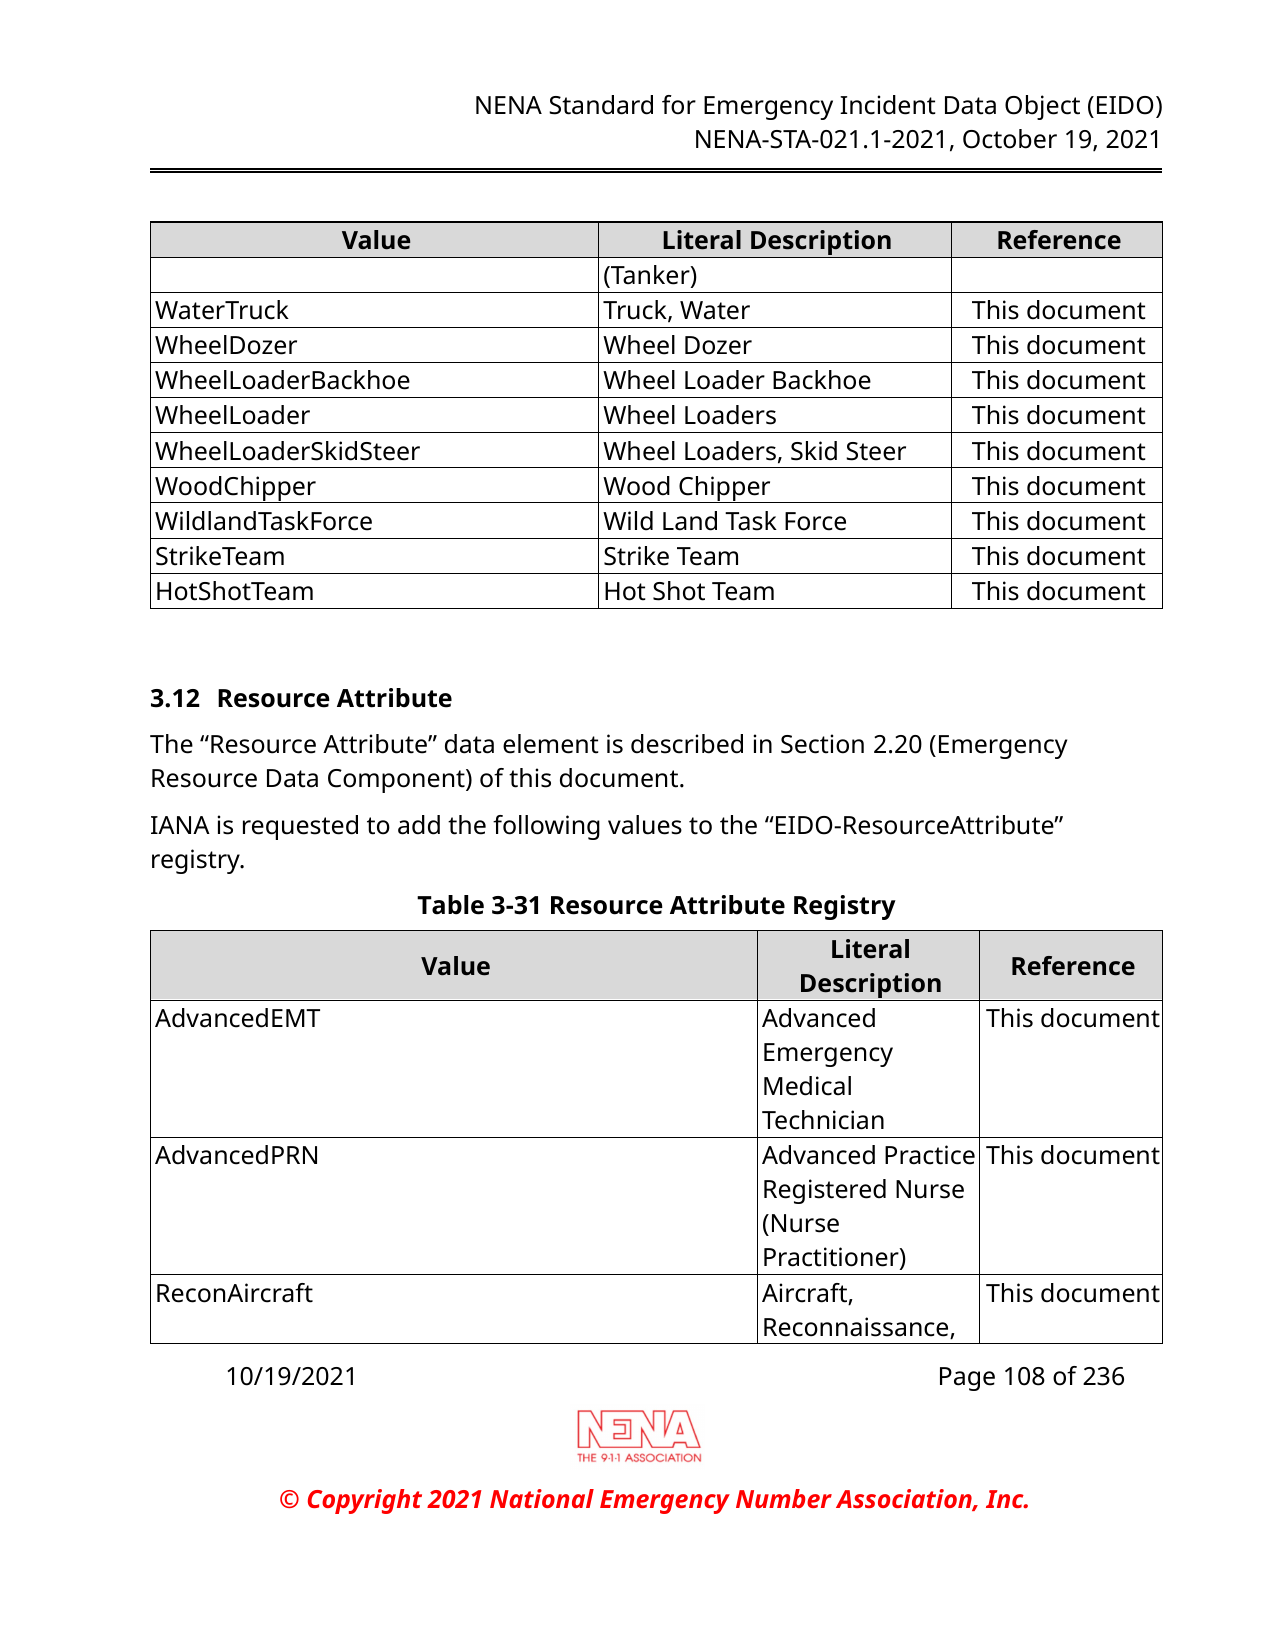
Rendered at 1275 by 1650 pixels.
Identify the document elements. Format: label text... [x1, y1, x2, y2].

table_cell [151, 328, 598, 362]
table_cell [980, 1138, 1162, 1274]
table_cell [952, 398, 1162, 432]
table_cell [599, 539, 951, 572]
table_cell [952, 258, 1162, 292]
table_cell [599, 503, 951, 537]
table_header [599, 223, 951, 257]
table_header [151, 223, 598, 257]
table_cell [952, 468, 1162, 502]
picture [569, 1404, 706, 1470]
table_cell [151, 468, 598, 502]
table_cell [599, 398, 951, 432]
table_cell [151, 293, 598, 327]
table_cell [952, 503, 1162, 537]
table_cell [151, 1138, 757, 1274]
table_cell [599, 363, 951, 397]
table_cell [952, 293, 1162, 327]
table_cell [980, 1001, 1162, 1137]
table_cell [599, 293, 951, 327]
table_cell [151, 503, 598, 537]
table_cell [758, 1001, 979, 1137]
subtitle Resource Attribute [150, 680, 1162, 714]
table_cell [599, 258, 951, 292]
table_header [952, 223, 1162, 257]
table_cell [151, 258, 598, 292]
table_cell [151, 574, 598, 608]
text IANA is requested to add the following values to the “EIDO-ResourceAttribute” registry. [150, 807, 1162, 876]
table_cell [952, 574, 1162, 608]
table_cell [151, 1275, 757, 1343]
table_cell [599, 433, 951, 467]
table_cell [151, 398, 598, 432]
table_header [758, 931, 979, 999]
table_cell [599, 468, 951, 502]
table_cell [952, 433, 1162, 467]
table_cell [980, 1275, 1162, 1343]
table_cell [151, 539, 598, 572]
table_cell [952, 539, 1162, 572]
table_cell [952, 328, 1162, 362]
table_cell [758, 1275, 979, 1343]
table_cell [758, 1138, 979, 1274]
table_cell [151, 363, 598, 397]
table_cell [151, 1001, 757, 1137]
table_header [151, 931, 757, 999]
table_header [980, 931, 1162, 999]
text The “Resource Attribute” data element is described in Section 2.20 (Emergency Resource Data Component) of this document. [150, 727, 1162, 795]
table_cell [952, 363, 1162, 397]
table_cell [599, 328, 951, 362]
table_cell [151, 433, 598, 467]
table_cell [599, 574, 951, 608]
